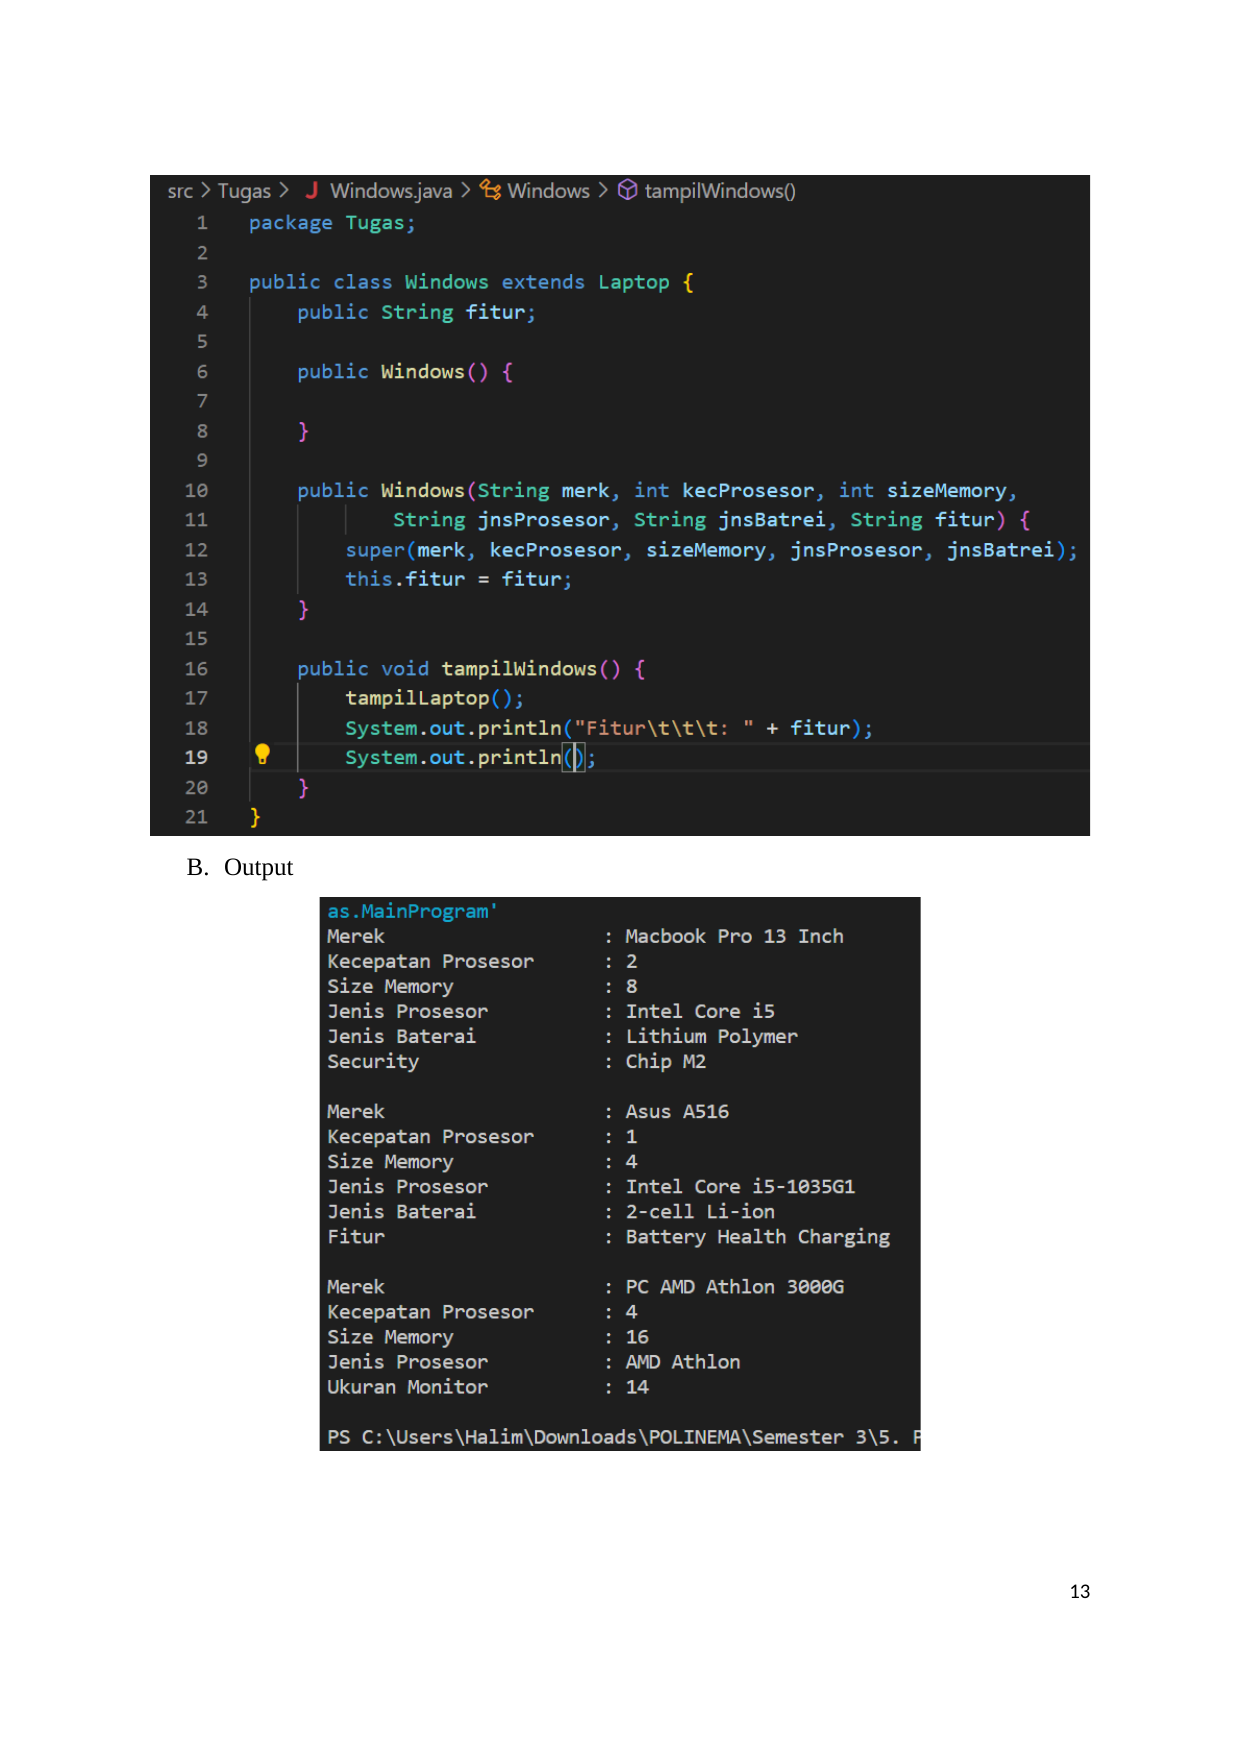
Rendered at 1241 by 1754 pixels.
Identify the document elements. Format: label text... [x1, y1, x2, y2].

picture [150, 175, 1091, 836]
picture [319, 897, 921, 1451]
list Output [186, 852, 1090, 881]
